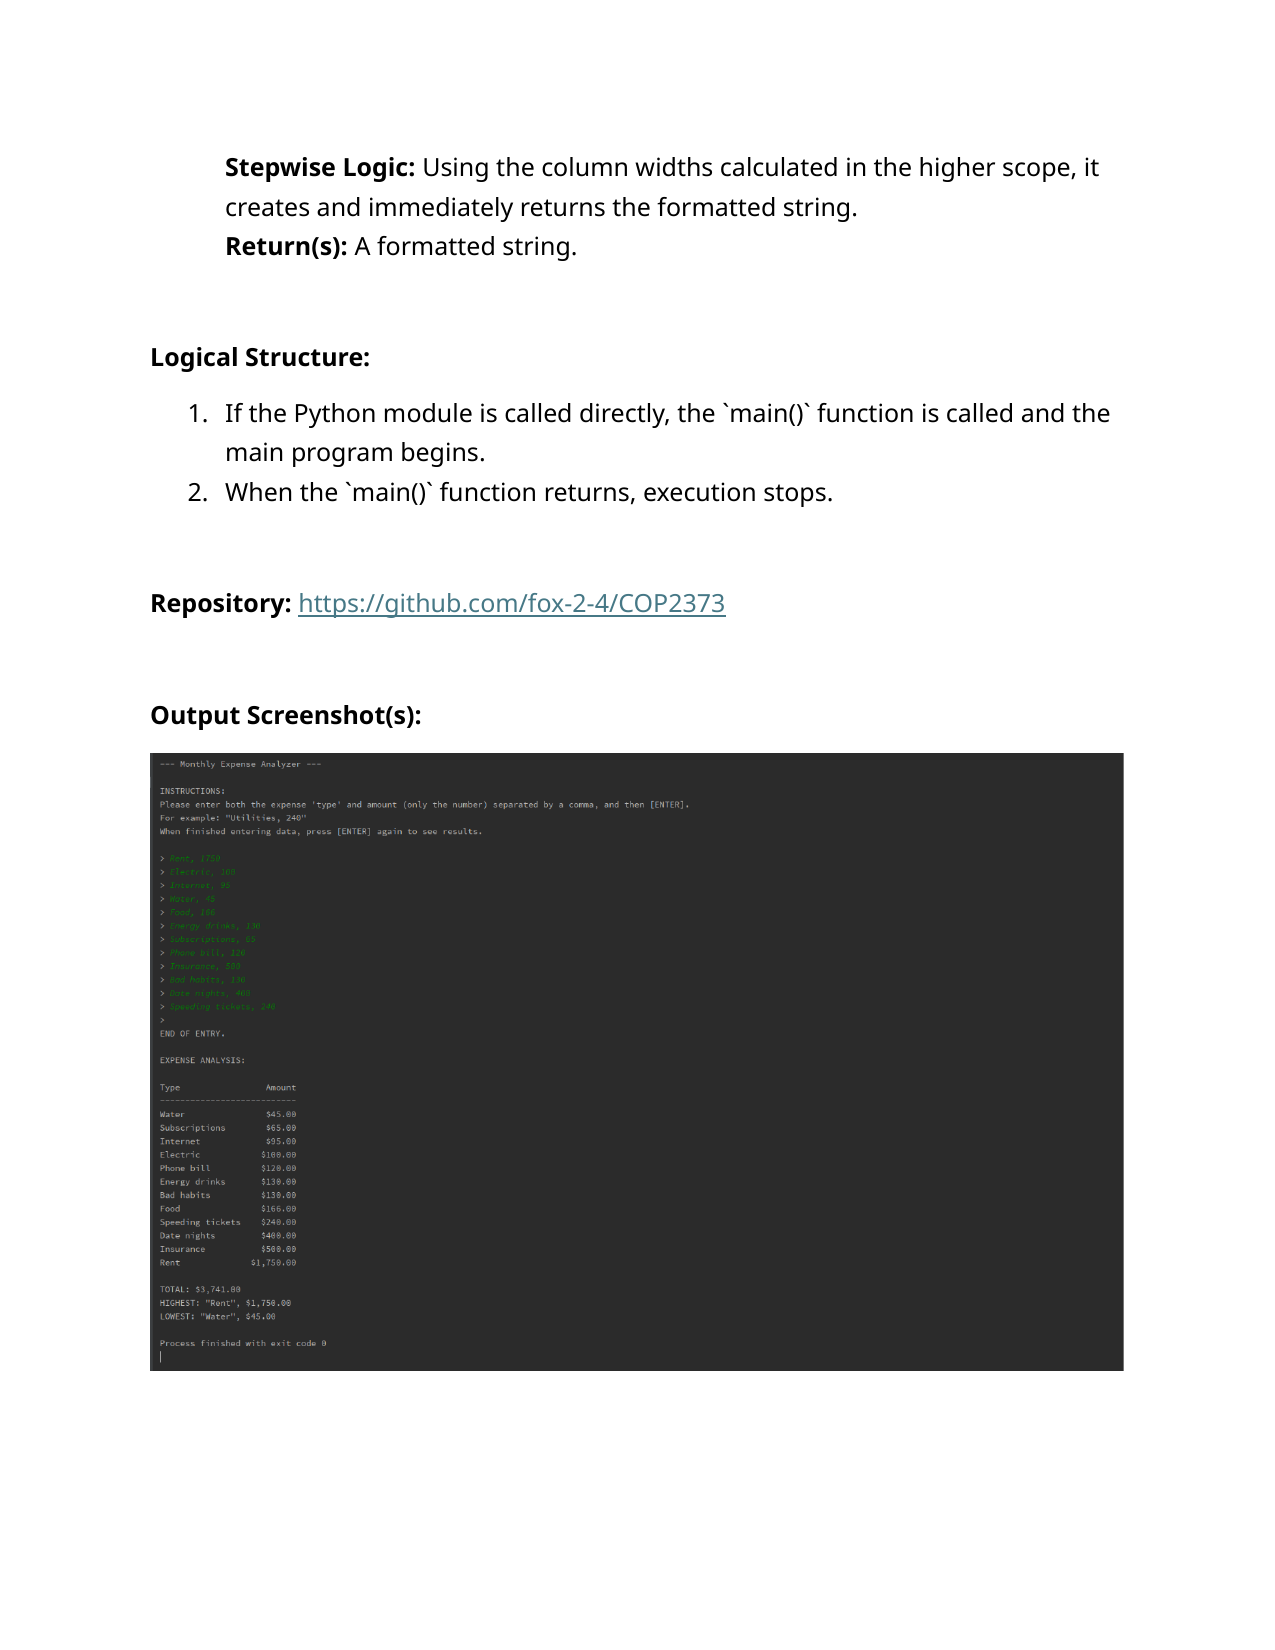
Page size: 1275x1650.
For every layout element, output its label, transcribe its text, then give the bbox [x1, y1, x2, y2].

list If the Python module is called directly, the `main()` function is called and the main program begins. [187, 396, 1125, 469]
list Stepwise Logic: Using the column widths calculated in the higher scope, it creates and immediately returns the formatted string. [225, 150, 1125, 223]
text Output Screenshot(s): [150, 697, 1125, 732]
picture [150, 753, 1124, 1371]
text Repository: https://github.com/fox-2-4/COP2373 [150, 586, 1125, 620]
list Return(s): A formatted string. [225, 228, 1125, 262]
text Logical Structure: [150, 340, 1125, 374]
list When the `main()` function returns, execution stops. [187, 474, 1125, 508]
